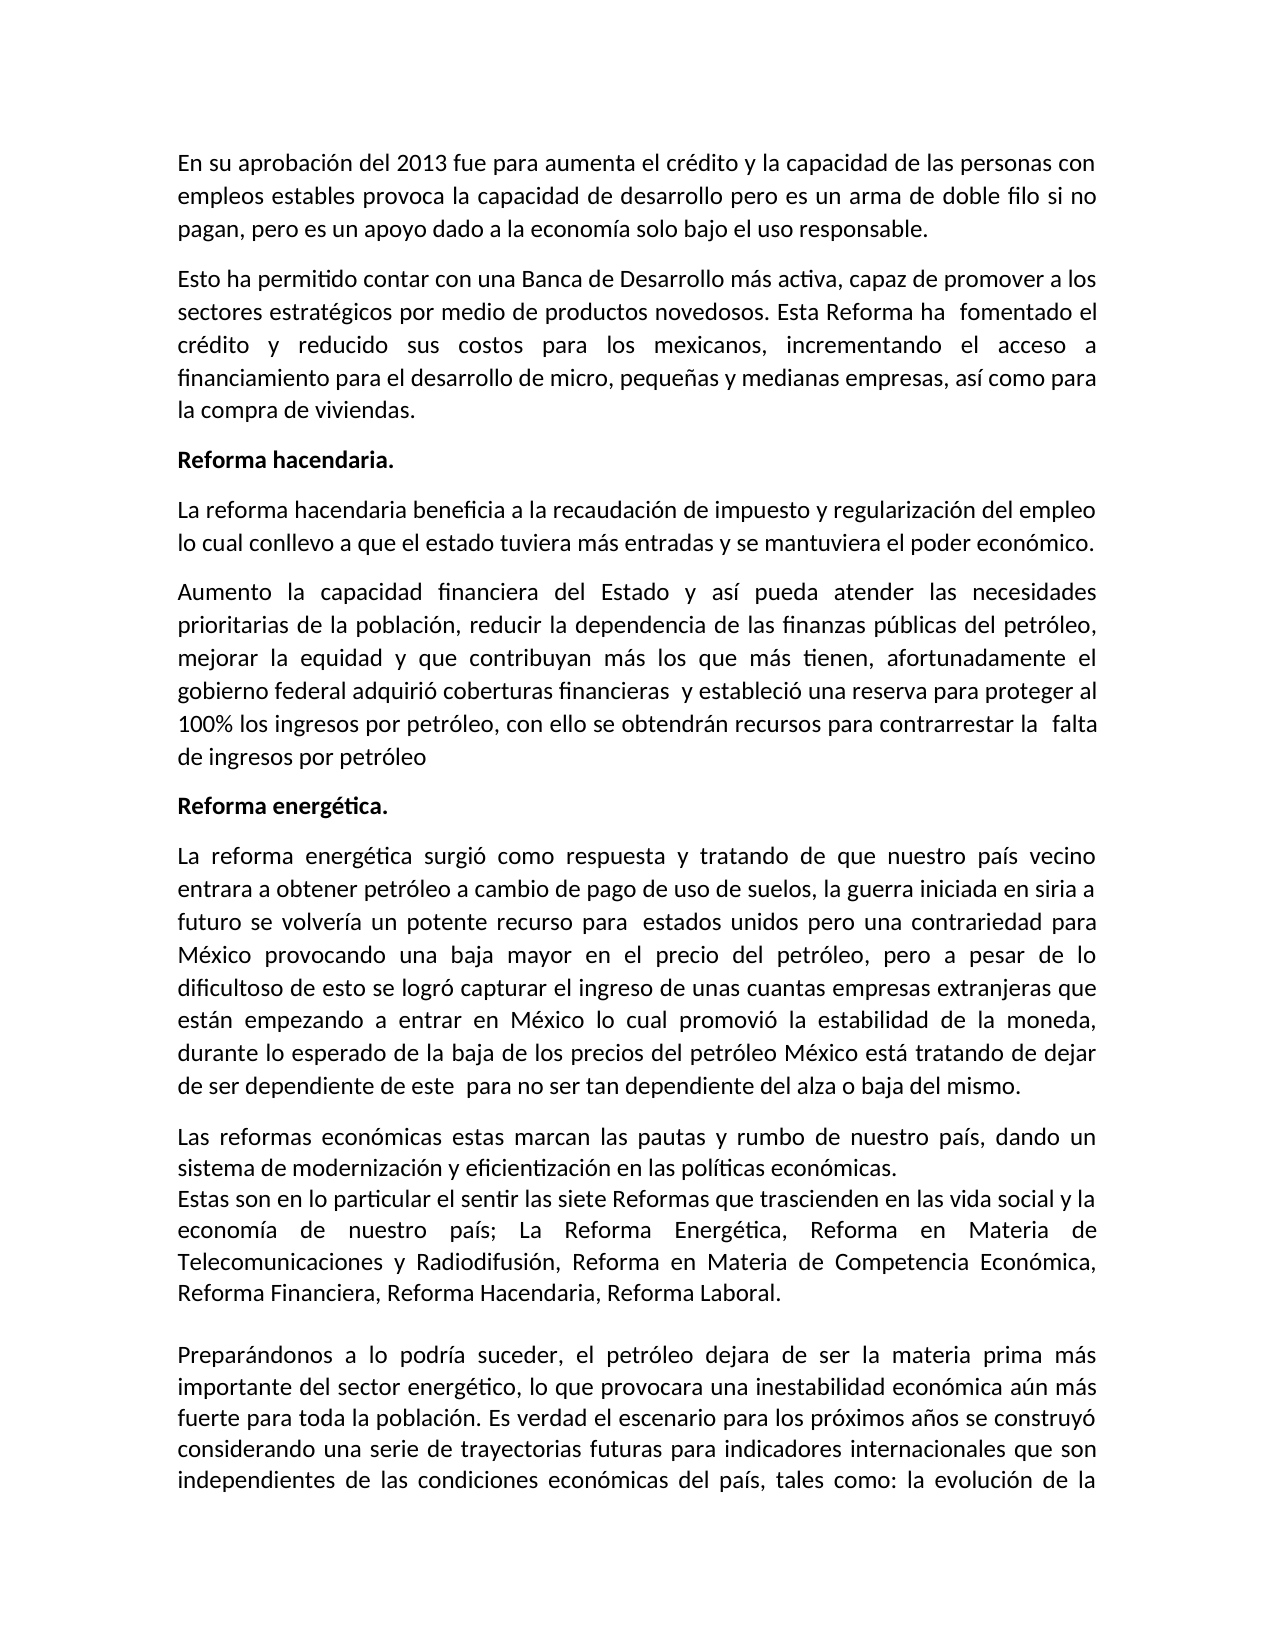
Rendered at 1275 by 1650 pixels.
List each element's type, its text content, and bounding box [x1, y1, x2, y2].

text Esto ha permitido contar con una Banca de Desarrollo más activa, capaz de promover a los sectores estratégicos por medio de productos novedosos. Esta Reforma ha fomentado el crédito y reducido sus costos para los mexicanos, incrementando el acceso a financiamiento para el desarrollo de micro, pequeñas y medianas empresas, así como para la compra de viviendas. [177, 263, 1098, 425]
text Reforma hacendaria. [177, 444, 1098, 475]
text Estas son en lo particular el sentir las siete Reformas que trascienden en las vida social y la economía de nuestro país; La Reforma Energética, Reforma en Materia de Telecomunicaciones y Radiodifusión, Reforma en Materia de Competencia Económica, Reforma Financiera, Reforma Hacendaria, Reforma Laboral. [177, 1183, 1098, 1308]
text En su aprobación del 2013 fue para aumenta el crédito y la capacidad de las personas con empleos estables provoca la capacidad de desarrollo pero es un arma de doble filo si no pagan, pero es un apoyo dado a la economía solo bajo el uso responsable. [177, 148, 1098, 244]
text La reforma energética surgió como respuesta y tratando de que nuestro país vecino entrara a obtener petróleo a cambio de pago de uso de suelos, la guerra iniciada en siria a futuro se volvería un potente recurso para estados unidos pero una contrariedad para México provocando una baja mayor en el precio del petróleo, pero a pesar de lo dificultoso de esto se logró capturar el ingreso de unas cuantas empresas extranjeras que están empezando a entrar en México lo cual promovió la estabilidad de la moneda, durante lo esperado de la baja de los precios del petróleo México está tratando de dejar de ser dependiente de este para no ser tan dependiente del alza o baja del mismo. [177, 840, 1098, 1101]
text Aumento la capacidad financiera del Estado y así pueda atender las necesidades prioritarias de la población, reducir la dependencia de las finanzas públicas del petróleo, mejorar la equidad y que contribuyan más los que más tienen, afortunadamente el gobierno federal adquirió coberturas financieras y estableció una reserva para proteger al 100% los ingresos por petróleo, con ello se obtendrán recursos para contrarrestar la falta de ingresos por petróleo [177, 576, 1098, 771]
text Las reformas económicas estas marcan las pautas y rumbo de nuestro país, dando un sistema de modernización y eficientización en las políticas económicas. [177, 1120, 1098, 1183]
text Reforma energética. [177, 791, 1098, 821]
text La reforma hacendaria beneficia a la recaudación de impuesto y regularización del empleo lo cual conllevo a que el estado tuviera más entradas y se mantuviera el poder económico. [177, 494, 1098, 557]
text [177, 1339, 1098, 1495]
